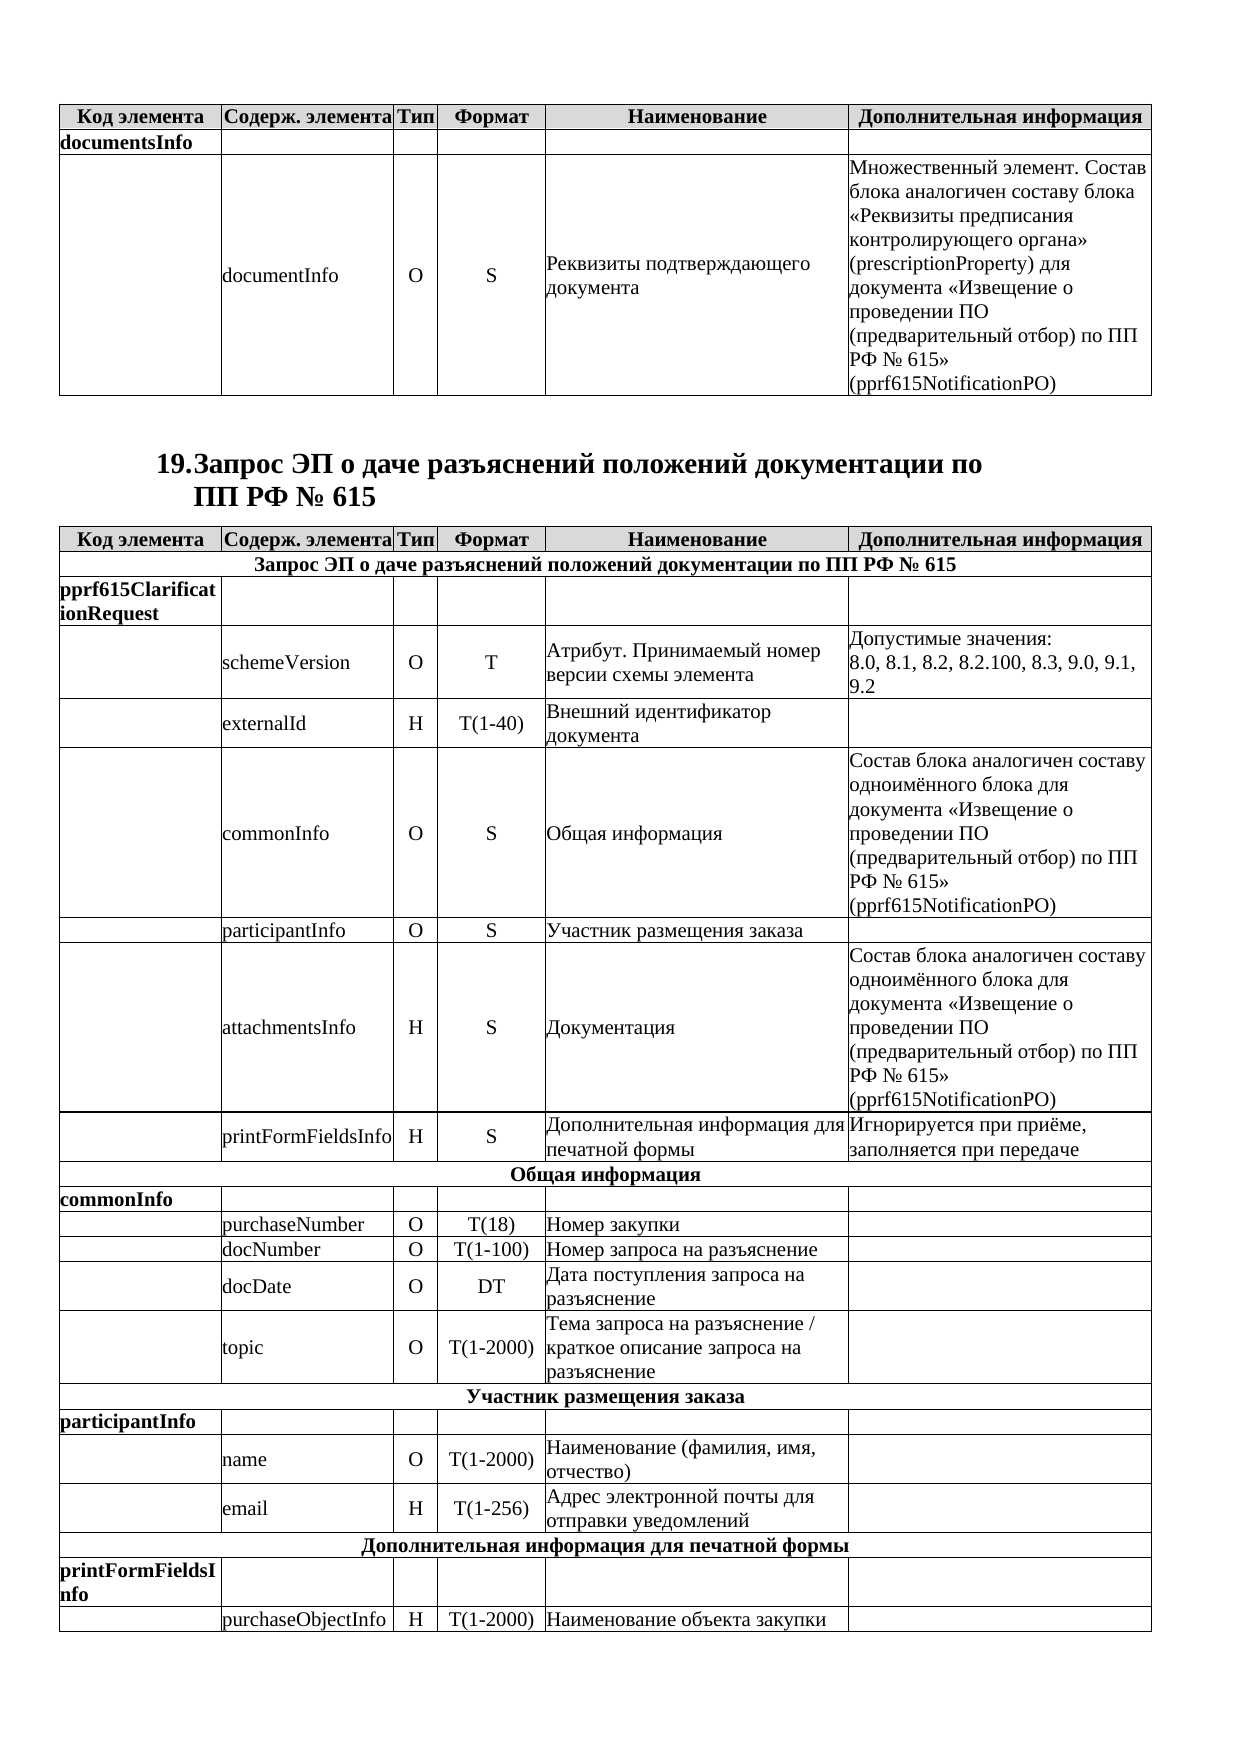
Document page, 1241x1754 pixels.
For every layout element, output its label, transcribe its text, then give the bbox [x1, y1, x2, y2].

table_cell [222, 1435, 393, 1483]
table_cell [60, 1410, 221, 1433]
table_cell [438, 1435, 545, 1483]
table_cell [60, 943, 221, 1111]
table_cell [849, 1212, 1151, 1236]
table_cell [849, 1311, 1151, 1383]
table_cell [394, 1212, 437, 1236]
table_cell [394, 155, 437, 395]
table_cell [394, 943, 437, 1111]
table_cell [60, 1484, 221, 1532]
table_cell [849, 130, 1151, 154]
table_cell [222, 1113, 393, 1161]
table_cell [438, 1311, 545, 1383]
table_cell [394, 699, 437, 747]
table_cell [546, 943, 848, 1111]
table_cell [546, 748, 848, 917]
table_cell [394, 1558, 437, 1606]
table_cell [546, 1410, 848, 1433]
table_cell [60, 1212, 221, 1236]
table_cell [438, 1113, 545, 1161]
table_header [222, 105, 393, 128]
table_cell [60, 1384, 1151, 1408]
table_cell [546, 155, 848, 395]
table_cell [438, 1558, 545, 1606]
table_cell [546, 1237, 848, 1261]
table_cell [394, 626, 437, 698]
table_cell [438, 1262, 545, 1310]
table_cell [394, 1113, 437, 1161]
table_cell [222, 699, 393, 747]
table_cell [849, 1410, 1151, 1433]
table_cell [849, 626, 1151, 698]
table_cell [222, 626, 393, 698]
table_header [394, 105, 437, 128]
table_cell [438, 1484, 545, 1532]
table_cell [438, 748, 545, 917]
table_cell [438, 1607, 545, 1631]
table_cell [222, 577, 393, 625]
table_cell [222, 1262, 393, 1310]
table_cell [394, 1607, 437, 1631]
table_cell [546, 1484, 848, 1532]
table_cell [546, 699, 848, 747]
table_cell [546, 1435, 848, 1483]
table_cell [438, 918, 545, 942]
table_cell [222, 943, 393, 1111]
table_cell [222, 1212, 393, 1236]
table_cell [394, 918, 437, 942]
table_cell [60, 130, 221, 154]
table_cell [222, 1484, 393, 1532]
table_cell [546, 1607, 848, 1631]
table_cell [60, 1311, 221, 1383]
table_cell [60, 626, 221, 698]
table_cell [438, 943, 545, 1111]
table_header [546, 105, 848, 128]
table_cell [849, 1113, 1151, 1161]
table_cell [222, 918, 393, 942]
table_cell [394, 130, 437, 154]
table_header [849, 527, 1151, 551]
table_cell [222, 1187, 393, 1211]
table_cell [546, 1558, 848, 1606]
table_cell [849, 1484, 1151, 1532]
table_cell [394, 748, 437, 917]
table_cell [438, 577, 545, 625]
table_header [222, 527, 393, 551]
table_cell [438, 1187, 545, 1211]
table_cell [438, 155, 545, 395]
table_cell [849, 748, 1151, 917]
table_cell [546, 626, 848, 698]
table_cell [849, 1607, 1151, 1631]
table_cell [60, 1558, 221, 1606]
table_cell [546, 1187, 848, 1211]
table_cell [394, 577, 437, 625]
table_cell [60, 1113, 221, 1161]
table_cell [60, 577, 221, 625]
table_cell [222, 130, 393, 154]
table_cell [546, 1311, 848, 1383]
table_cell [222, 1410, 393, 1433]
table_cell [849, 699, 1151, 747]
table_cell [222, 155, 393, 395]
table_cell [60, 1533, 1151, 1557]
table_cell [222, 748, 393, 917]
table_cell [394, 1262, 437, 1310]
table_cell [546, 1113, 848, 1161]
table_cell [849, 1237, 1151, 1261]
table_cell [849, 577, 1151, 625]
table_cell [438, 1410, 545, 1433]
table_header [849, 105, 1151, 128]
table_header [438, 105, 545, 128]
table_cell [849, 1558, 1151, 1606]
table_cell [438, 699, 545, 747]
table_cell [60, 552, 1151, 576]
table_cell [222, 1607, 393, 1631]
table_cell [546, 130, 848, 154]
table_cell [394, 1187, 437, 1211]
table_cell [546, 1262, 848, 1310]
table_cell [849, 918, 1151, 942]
subtitle Запрос ЭП о даче разъяснений положений документации по ПП РФ № 615 [156, 446, 1152, 513]
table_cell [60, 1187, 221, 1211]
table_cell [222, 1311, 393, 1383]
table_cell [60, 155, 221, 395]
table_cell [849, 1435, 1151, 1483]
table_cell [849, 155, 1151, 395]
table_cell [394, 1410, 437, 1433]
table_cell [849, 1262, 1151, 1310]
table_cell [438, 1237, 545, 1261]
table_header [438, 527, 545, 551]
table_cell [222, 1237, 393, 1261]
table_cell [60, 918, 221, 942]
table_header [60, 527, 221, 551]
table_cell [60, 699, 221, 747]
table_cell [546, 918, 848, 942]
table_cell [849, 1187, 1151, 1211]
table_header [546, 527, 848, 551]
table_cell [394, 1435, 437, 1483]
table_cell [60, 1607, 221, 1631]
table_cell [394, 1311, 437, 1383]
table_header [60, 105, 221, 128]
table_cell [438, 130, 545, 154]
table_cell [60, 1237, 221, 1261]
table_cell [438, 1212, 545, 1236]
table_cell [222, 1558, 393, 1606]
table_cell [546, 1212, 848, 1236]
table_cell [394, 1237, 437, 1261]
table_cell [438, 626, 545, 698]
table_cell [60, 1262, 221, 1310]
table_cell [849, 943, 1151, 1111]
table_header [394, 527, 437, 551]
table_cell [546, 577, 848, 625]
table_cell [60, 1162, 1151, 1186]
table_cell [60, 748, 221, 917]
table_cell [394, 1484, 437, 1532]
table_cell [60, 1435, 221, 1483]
